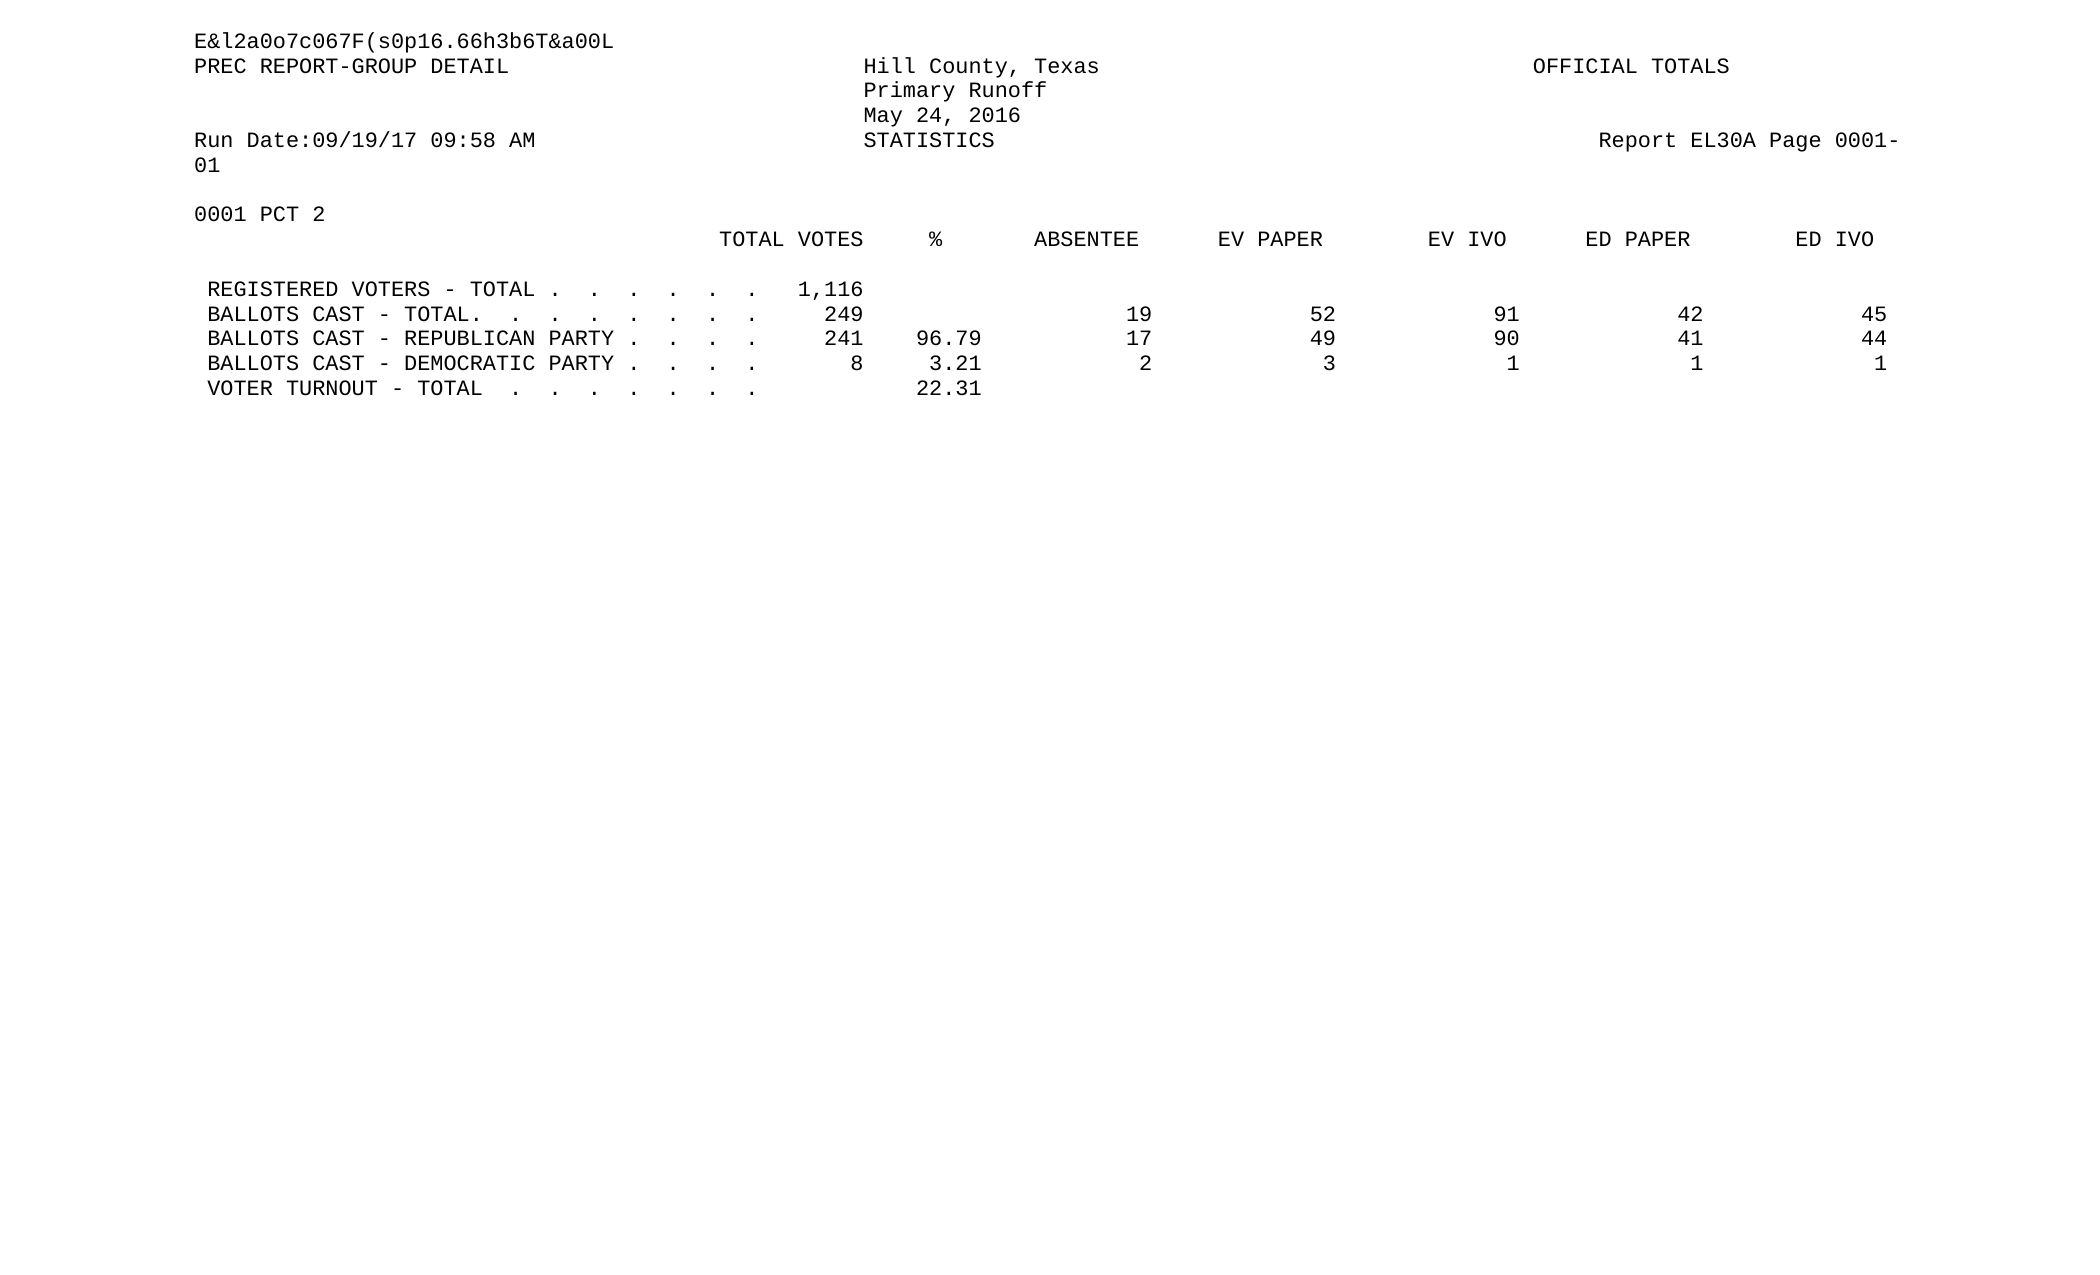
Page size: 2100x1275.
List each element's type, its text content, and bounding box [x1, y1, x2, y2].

text BALLOTS CAST - REPUBLICAN PARTY . . . . 241 96.79 17 49 90 41 44 [194, 327, 1906, 352]
text E&l2a0o7c067F(s0p16.66h3b6T&a00L [194, 30, 1906, 55]
text BALLOTS CAST - TOTAL. . . . . . . . 249 19 52 91 42 45 [194, 303, 1906, 327]
text TOTAL VOTES % ABSENTEE EV PAPER EV IVO ED PAPER ED IVO [194, 228, 1906, 253]
text BALLOTS CAST - DEMOCRATIC PARTY . . . . 8 3.21 2 3 1 1 1 [194, 352, 1906, 377]
text VOTER TURNOUT - TOTAL . . . . . . . 22.31 PREC REPORT-GROUP DETAIL Hill County, Texas OFFICIAL TOTALS [194, 377, 1906, 432]
text May 24, 2016 [194, 104, 1906, 129]
text REGISTERED VOTERS - TOTAL . . . . . . 1,116 [194, 278, 1906, 303]
text PREC REPORT-GROUP DETAIL Hill County, Texas OFFICIAL TOTALS [194, 55, 1906, 79]
text Run Date:09/19/17 09:58 AM STATISTICS Report EL30A Page 0001-01 [194, 129, 1906, 179]
text Primary Runoff [194, 79, 1906, 104]
text 0001 PCT 2 [194, 203, 1906, 228]
